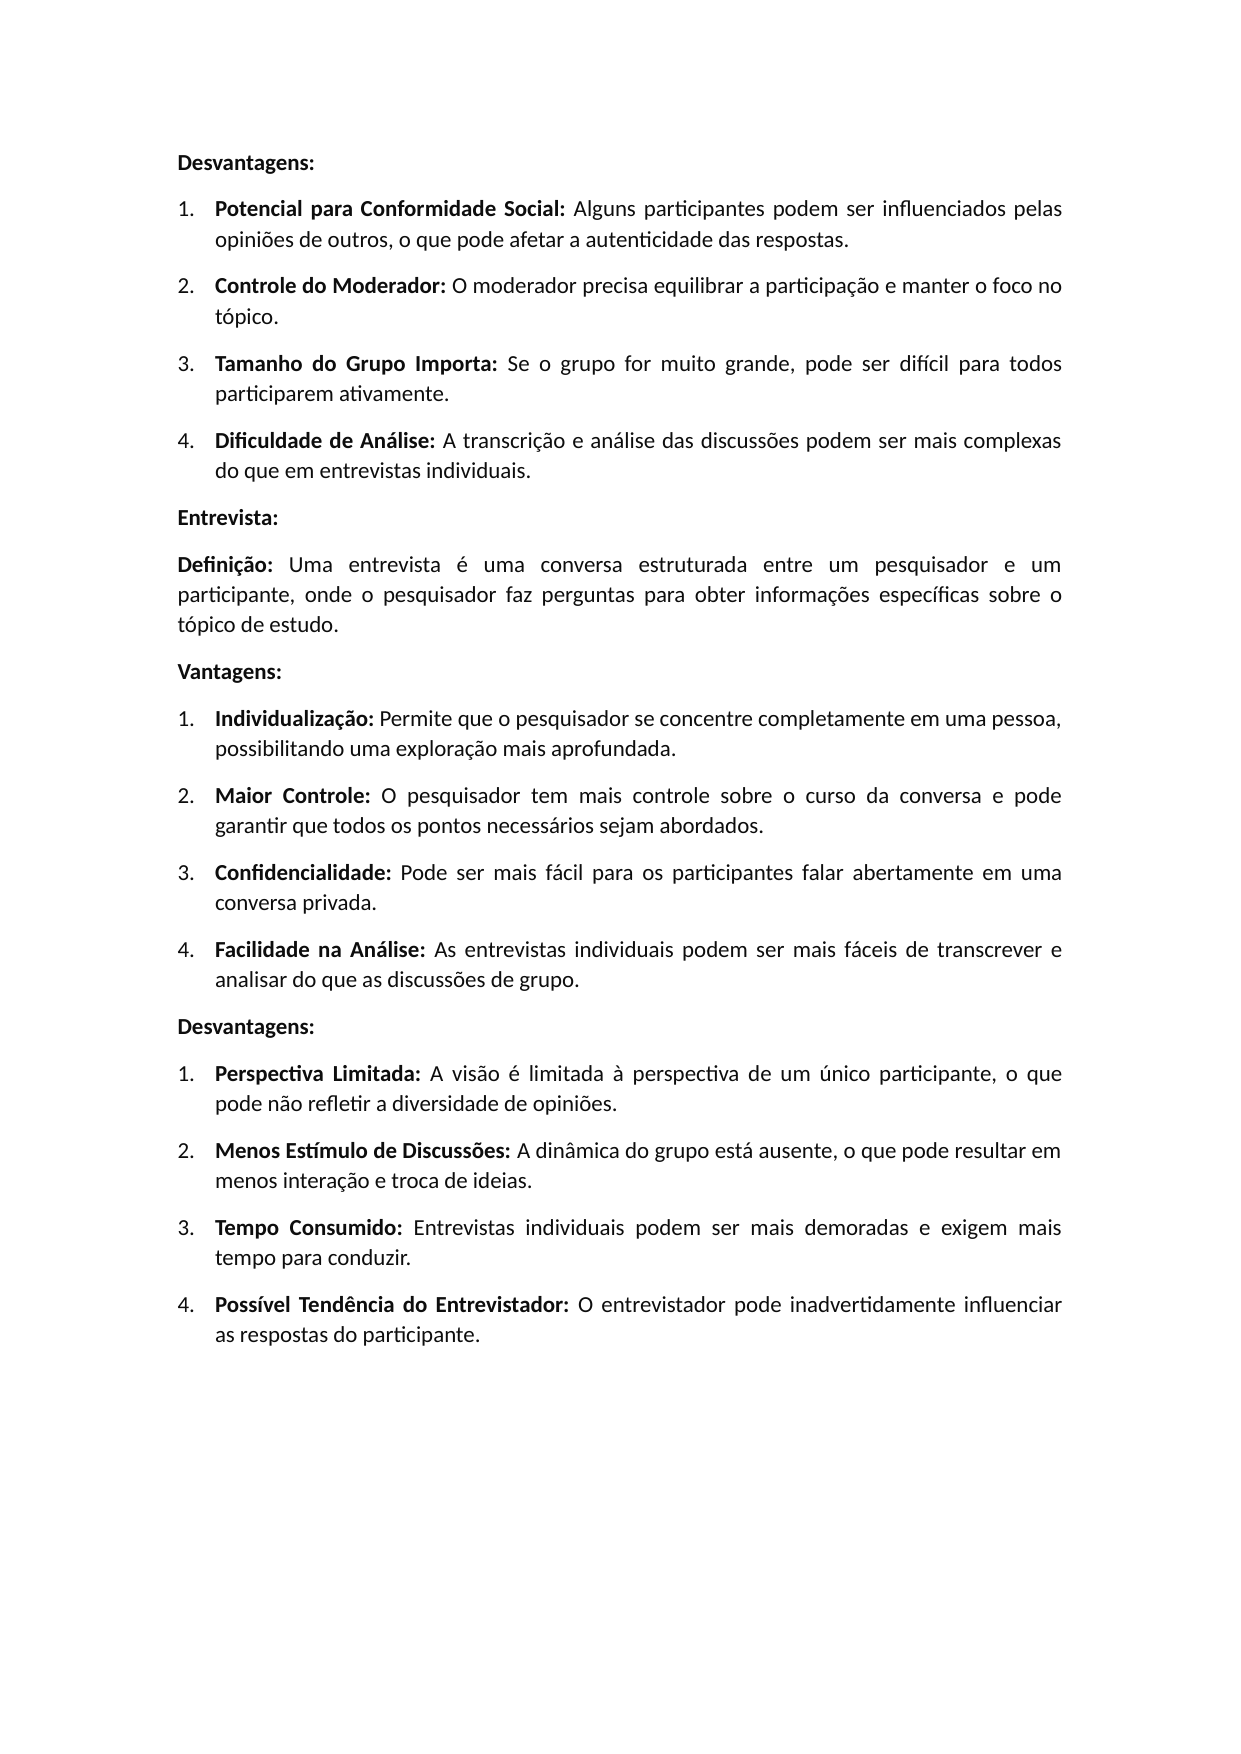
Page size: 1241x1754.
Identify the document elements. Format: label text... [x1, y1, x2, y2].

list Facilidade na Análise: As entrevistas individuais podem ser mais fáceis de transcrever e analisar do que as discussões de grupo. [177, 935, 1063, 993]
text Desvantagens: [177, 148, 1063, 176]
list Dificuldade de Análise: A transcrição e análise das discussões podem ser mais complexas do que em entrevistas individuais. [177, 426, 1063, 484]
list Confidencialidade: Pode ser mais fácil para os participantes falar abertamente em uma conversa privada. [177, 858, 1063, 916]
list Individualização: Permite que o pesquisador se concentre completamente em uma pessoa, possibilitando uma exploração mais aprofundada. [177, 704, 1063, 762]
list Controle do Moderador: O moderador precisa equilibrar a participação e manter o foco no tópico. [177, 272, 1063, 330]
text Definição: Uma entrevista é uma conversa estruturada entre um pesquisador e um participante, onde o pesquisador faz perguntas para obter informações específicas sobre o tópico de estudo. [177, 550, 1063, 638]
text Entrevista: [177, 503, 1063, 531]
list Perspectiva Limitada: A visão é limitada à perspectiva de um único participante, o que pode não refletir a diversidade de opiniões. [177, 1059, 1063, 1117]
list Tamanho do Grupo Importa: Se o grupo for muito grande, pode ser difícil para todos participarem ativamente. [177, 349, 1063, 407]
list Maior Controle: O pesquisador tem mais controle sobre o curso da conversa e pode garantir que todos os pontos necessários sejam abordados. [177, 781, 1063, 839]
list Potencial para Conformidade Social: Alguns participantes podem ser influenciados pelas opiniões de outros, o que pode afetar a autenticidade das respostas. [177, 194, 1063, 253]
list Possível Tendência do Entrevistador: O entrevistador pode inadvertidamente influenciar as respostas do participante. [177, 1290, 1063, 1348]
list Menos Estímulo de Discussões: A dinâmica do grupo está ausente, o que pode resultar em menos interação e troca de ideias. [177, 1136, 1063, 1194]
text Desvantagens: [177, 1012, 1063, 1040]
text Vantagens: [177, 657, 1063, 685]
list Tempo Consumido: Entrevistas individuais podem ser mais demoradas e exigem mais tempo para conduzir. [177, 1213, 1063, 1271]
